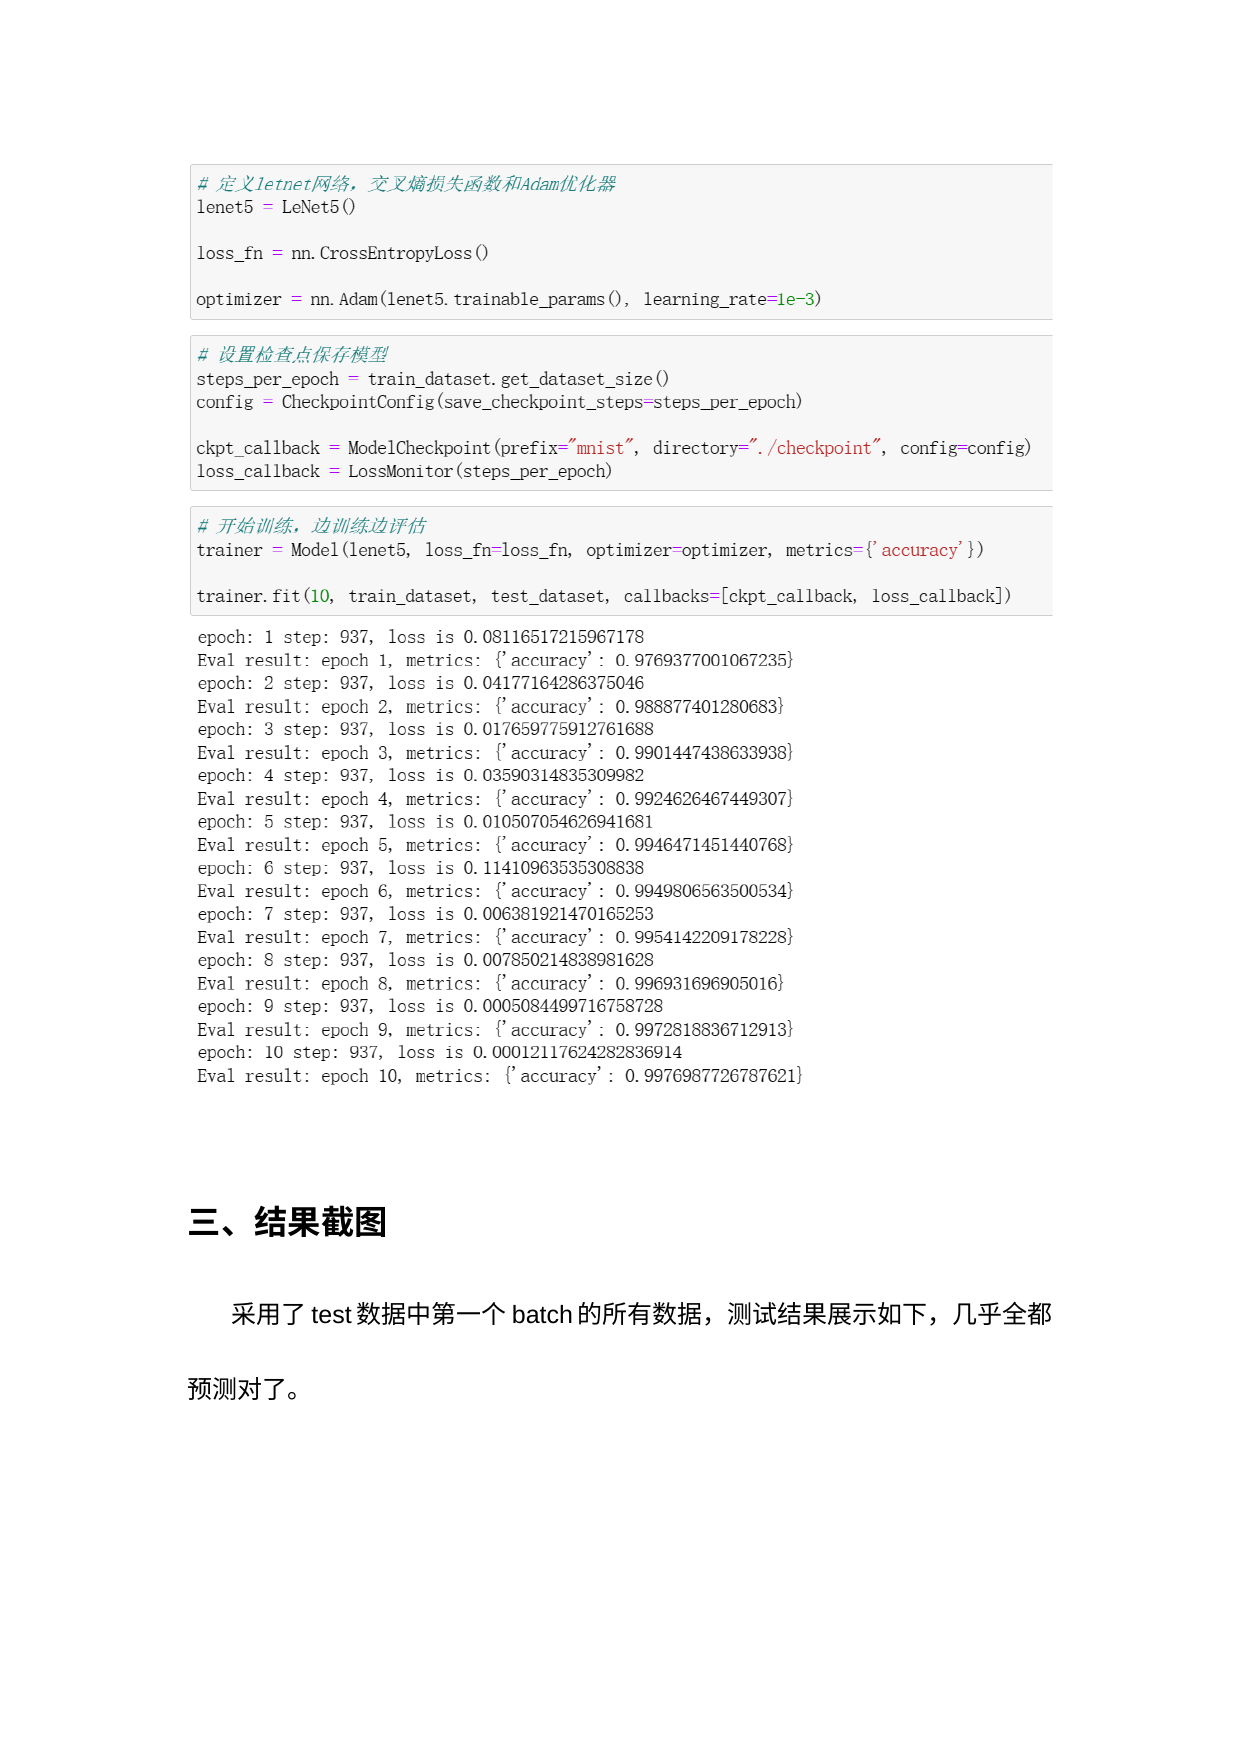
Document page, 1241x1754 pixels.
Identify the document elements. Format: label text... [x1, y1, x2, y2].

picture [187, 162, 1053, 1094]
text 三、结果截图 [187, 1187, 1053, 1252]
text 采用了test数据中第一个batch的所有数据，测试结果展示如下，几乎全都预测对了。 [187, 1280, 1053, 1420]
